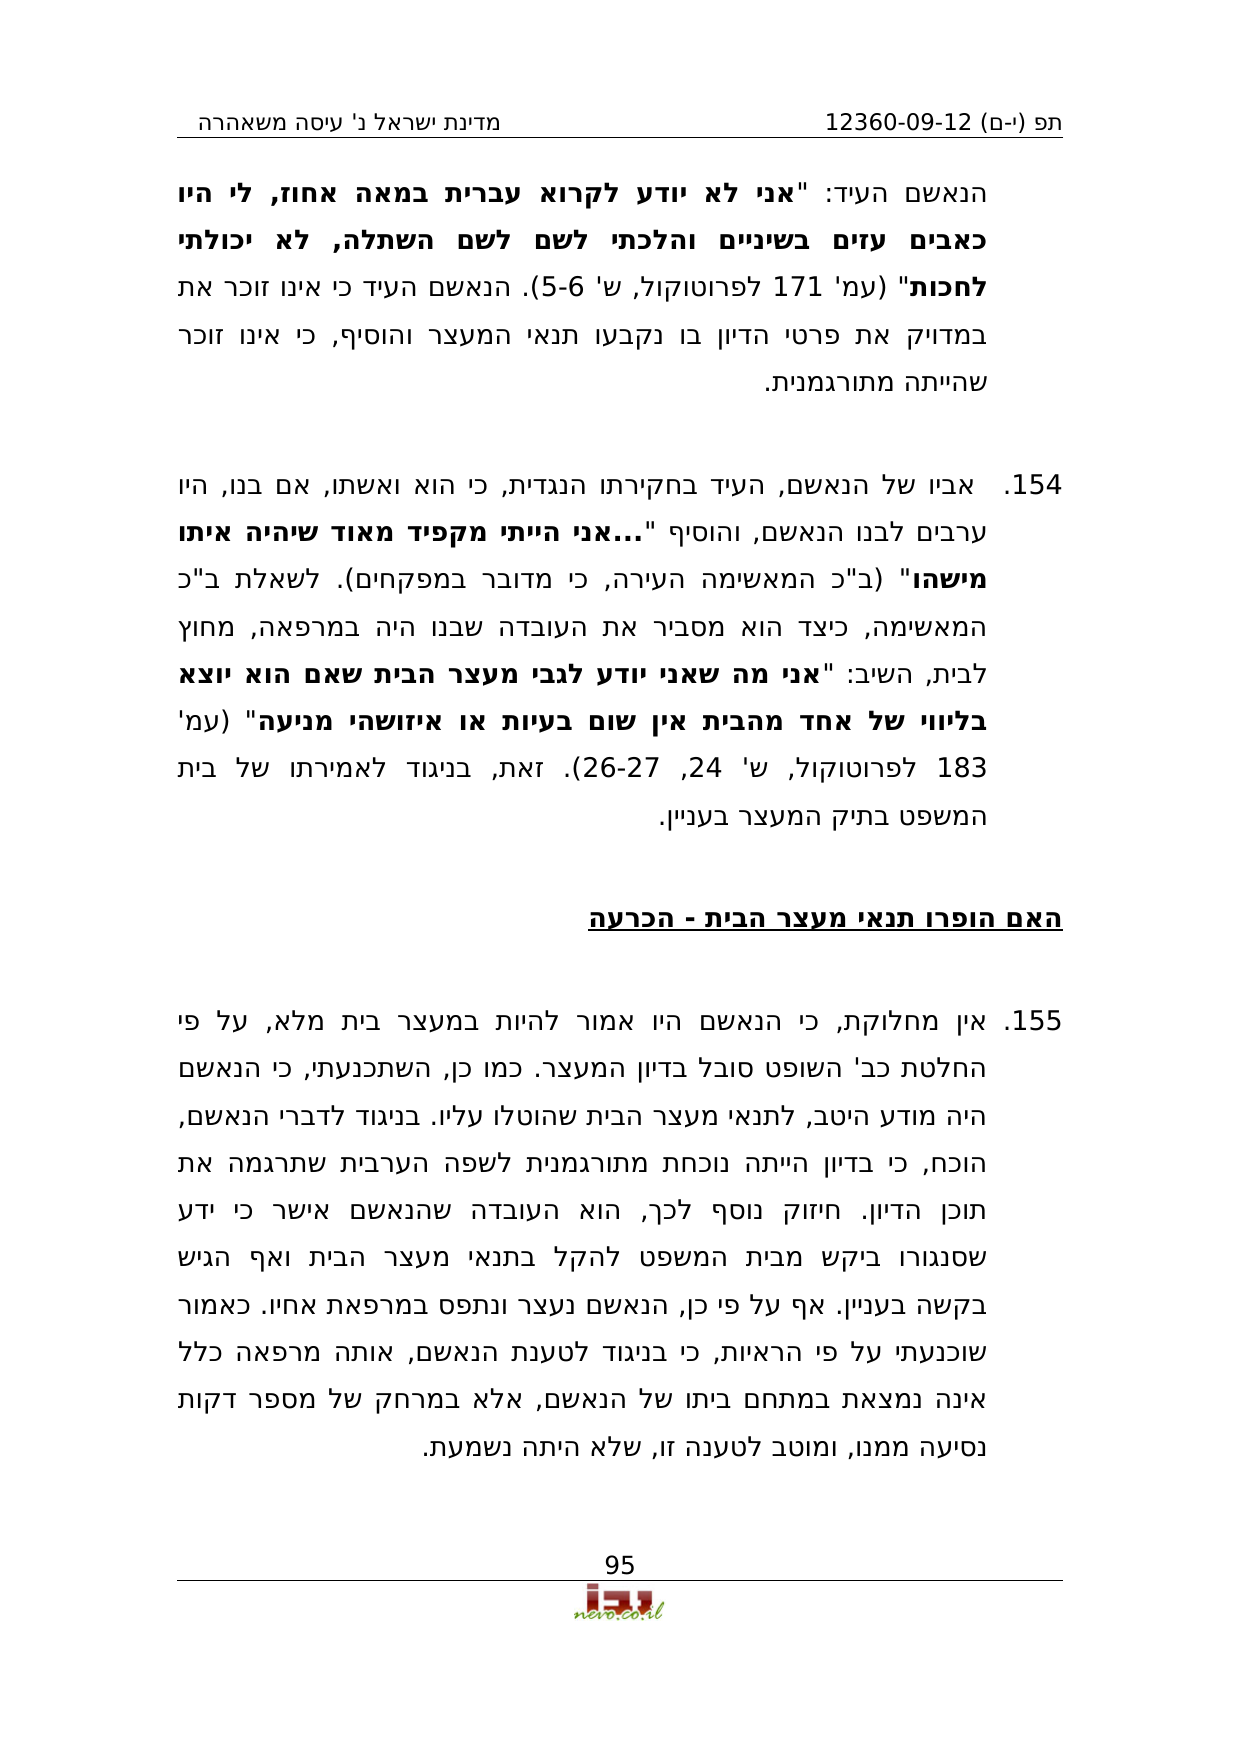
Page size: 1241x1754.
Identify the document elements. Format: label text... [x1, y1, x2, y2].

picture [574, 1583, 666, 1621]
text האם הופרו תנאי מעצר הבית - הכרעה [177, 903, 1063, 934]
text 155. אין מחלוקת, כי הנאשם היו אמור להיות במעצר בית מלא, על פי החלטת כב' השופט סובל בדיון המעצר. כמו כן, השתכנעתי, כי הנאשם היה מודע היטב, לתנאי מעצר הבית שהוטלו עליו. בניגוד לדברי הנאשם, הוכח, כי בדיון הייתה נוכחת מתורגמנית לשפה הערבית שתרגמה את תוכן הדיון. חיזוק נוסף לכך, הוא העובדה שהנאשם אישר כי ידע שסנגורו ביקש מבית המשפט להקל בתנאי מעצר הבית ואף הגיש בקשה בעניין. אף על פי כן, הנאשם נעצר ונתפס במרפאת אחיו. כאמור שוכנעתי על פי הראיות, כי בניגוד לטענת הנאשם, אותה מרפאה כלל אינה נמצאת במתחם ביתו של הנאשם, אלא במרחק של מספר דקות נסיעה ממנו, ומוטב לטענה זו, שלא היתה נשמעת. [177, 1005, 1063, 1462]
text 154. אביו של הנאשם, העיד בחקירתו הנגדית, כי הוא ואשתו, אם בנו, היו ערבים לבנו הנאשם, והוסיף "...אני הייתי מקפיד מאוד שיהיה איתו מישהו" (ב"כ המאשימה העירה, כי מדובר במפקחים). לשאלת ב"כ המאשימה, כיצד הוא מסביר את העובדה שבנו היה במרפאה, מחוץ לבית, השיב: "אני מה שאני יודע לגבי מעצר הבית שאם הוא יוצא בליווי של אחד מהבית אין שום בעיות או איזושהי מניעה" (עמ' 183 לפרוטוקול, ש' 24, 26-27). זאת, בניגוד לאמירתו של בית המשפט בתיק המעצר בעניין. [177, 469, 1063, 832]
